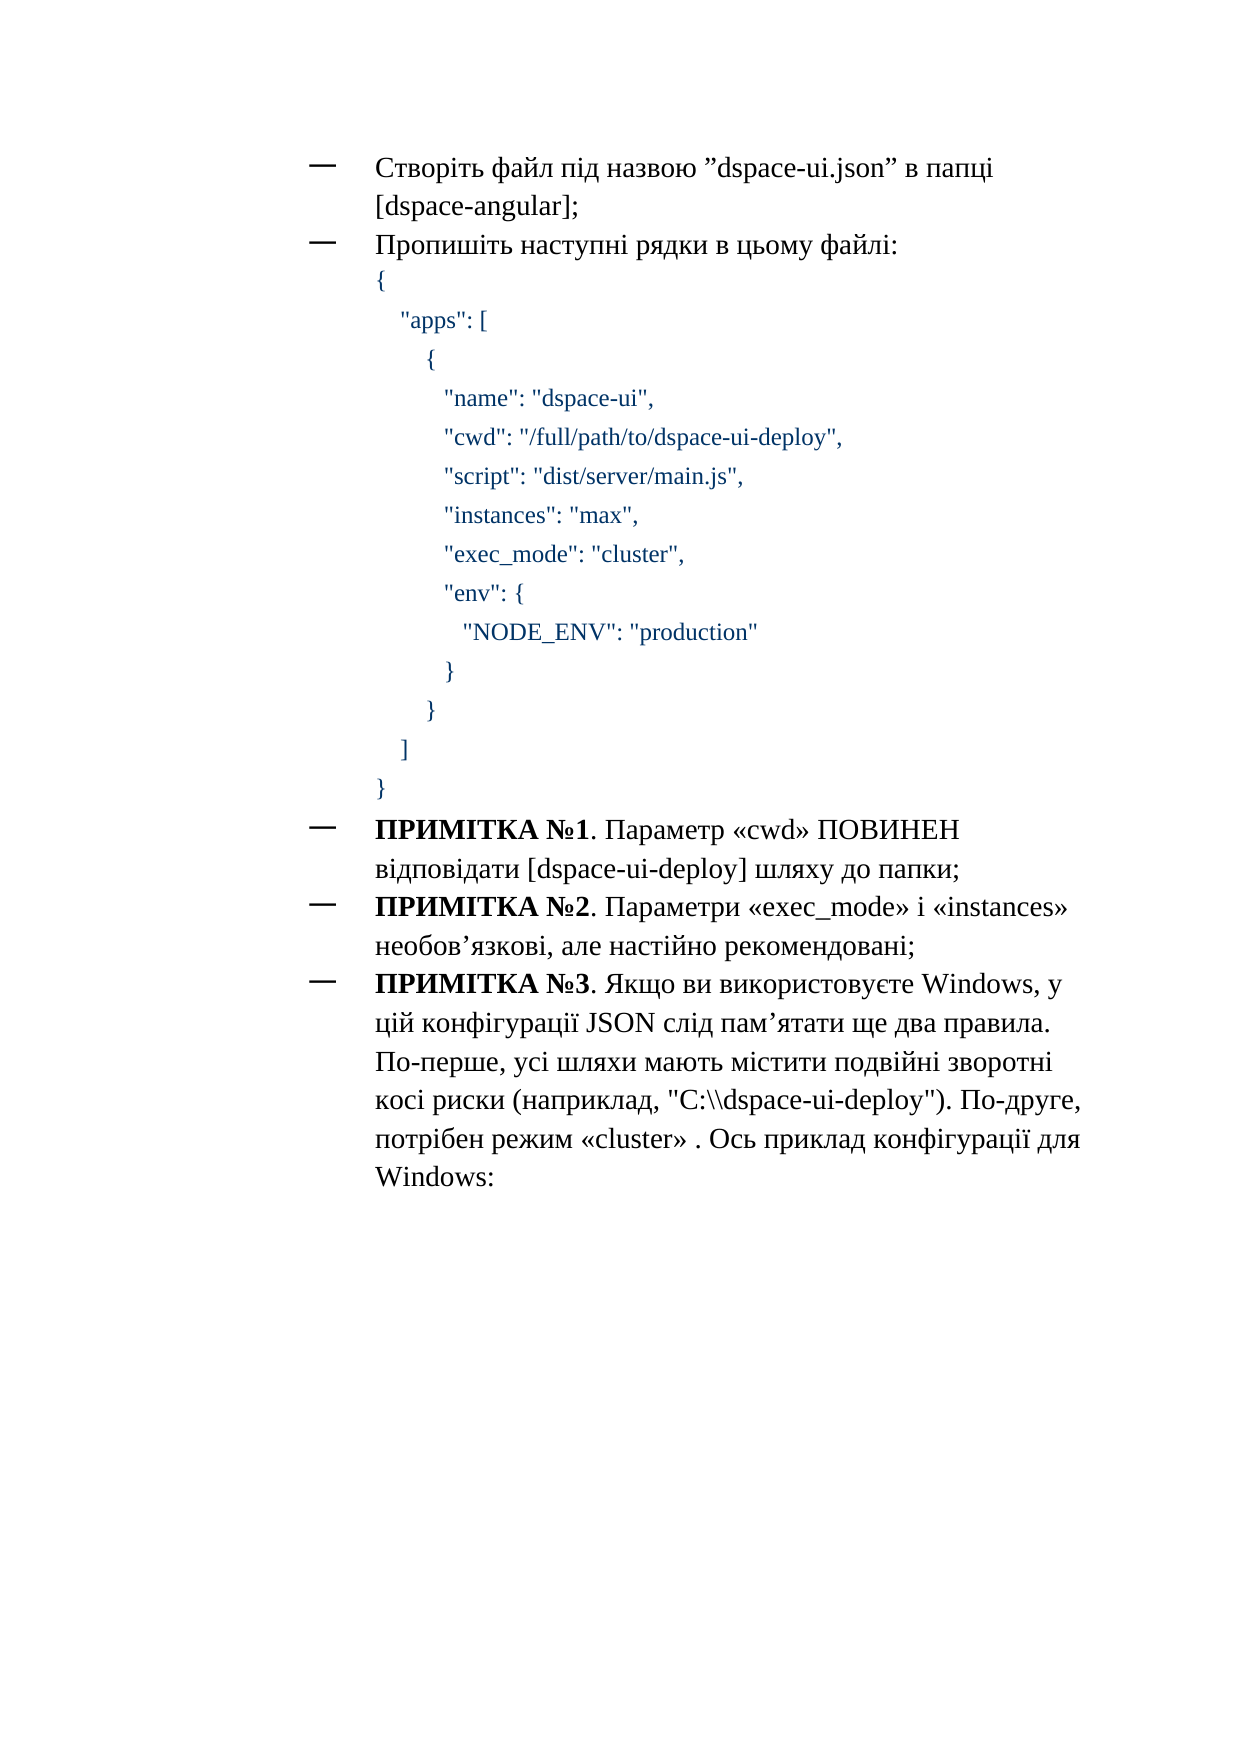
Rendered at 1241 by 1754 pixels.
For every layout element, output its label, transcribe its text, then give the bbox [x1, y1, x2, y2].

text "apps": [ [375, 305, 1090, 333]
text } [375, 656, 1090, 685]
list ПРИМІТКА №1. Параметр «cwd» ПОВИНЕН відповідати [dspace-ui-deploy] шляху до папки; [337, 812, 1090, 884]
text ] [375, 734, 1090, 763]
text "name": "dspace-ui", [375, 383, 1090, 412]
list Створіть файл під назвою ”dspace-ui.json” в папці [dspace-angular]; [337, 150, 1090, 222]
text "NODE_ENV": "production" [375, 617, 1090, 646]
text } [375, 773, 1090, 802]
text "instances": "max", [375, 500, 1090, 529]
text } [375, 695, 1090, 724]
list ПРИМІТКА №2. Параметри «exec_mode» і «instances» необов’язкові, але настійно рекомендовані; [337, 889, 1090, 962]
list Пропишіть наступні рядки в цьому файлі: [337, 227, 1090, 261]
text "env": { [375, 578, 1090, 607]
text "cwd": "/full/path/to/dspace-ui-deploy", [375, 422, 1090, 451]
text { [375, 344, 1090, 372]
text "script": "dist/server/main.js", [375, 461, 1090, 490]
text { [375, 266, 1090, 294]
list ПРИМІТКА №3. Якщо ви використовуєте Windows, у цій конфігурації JSON слід пам’ятати ще два правила. По-перше, усі шляхи мають містити подвійні зворотні косі риски (наприклад, "C:\\dspace-ui-deploy"). По-друге, потрібен режим «cluster» . Ось приклад конфігурації для Windows: [337, 967, 1090, 1193]
text "exec_mode": "cluster", [375, 539, 1090, 568]
